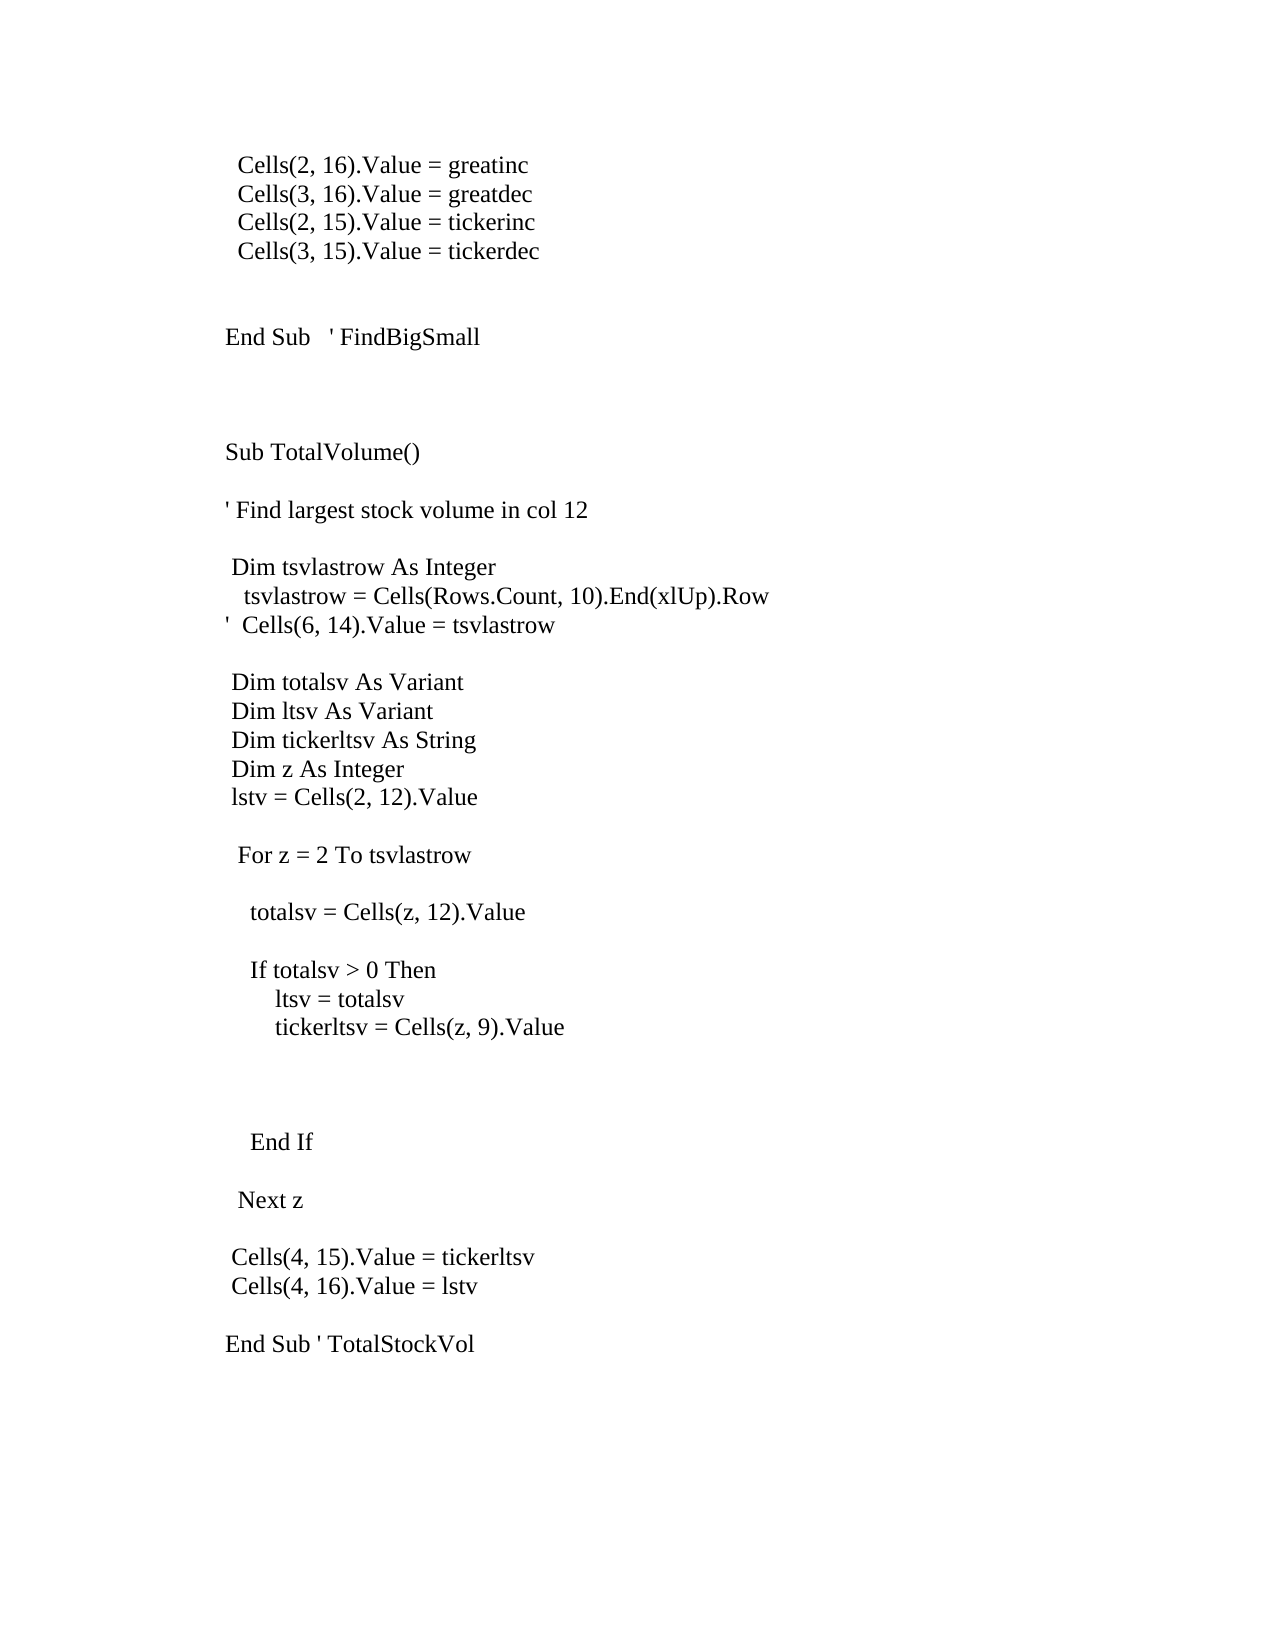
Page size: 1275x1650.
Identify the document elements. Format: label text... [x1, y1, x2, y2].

text Cells(2, 16).Value = greatinc [225, 150, 1125, 179]
text ' Find largest stock volume in col 12 [225, 495, 1125, 524]
text Cells(2, 15).Value = tickerinc [225, 207, 1125, 236]
text tickerltsv = Cells(z, 9).Value [225, 1012, 1125, 1041]
text If totalsv > 0 Then [225, 955, 1125, 984]
text Next z [225, 1185, 1125, 1214]
text For z = 2 To tsvlastrow [225, 840, 1125, 869]
text Dim ltsv As Variant [225, 696, 1125, 725]
text ' Cells(6, 14).Value = tsvlastrow [225, 610, 1125, 639]
text lstv = Cells(2, 12).Value [225, 782, 1125, 811]
text Dim z As Integer [225, 754, 1125, 782]
text Dim tsvlastrow As Integer [225, 552, 1125, 581]
text Cells(4, 15).Value = tickerltsv [225, 1242, 1125, 1271]
text Sub TotalVolume() [225, 437, 1125, 466]
text Dim tickerltsv As String [225, 725, 1125, 754]
text Cells(3, 15).Value = tickerdec [225, 236, 1125, 265]
text End If [225, 1127, 1125, 1156]
text End Sub ' FindBigSmall [225, 322, 1125, 351]
text tsvlastrow = Cells(Rows.Count, 10).End(xlUp).Row [225, 581, 1125, 610]
text Cells(3, 16).Value = greatdec [225, 179, 1125, 207]
text Dim totalsv As Variant [225, 667, 1125, 696]
text End Sub ' TotalStockVol [225, 1329, 1125, 1357]
text ltsv = totalsv [225, 984, 1125, 1012]
text totalsv = Cells(z, 12).Value [225, 897, 1125, 926]
text Cells(4, 16).Value = lstv [225, 1271, 1125, 1300]
